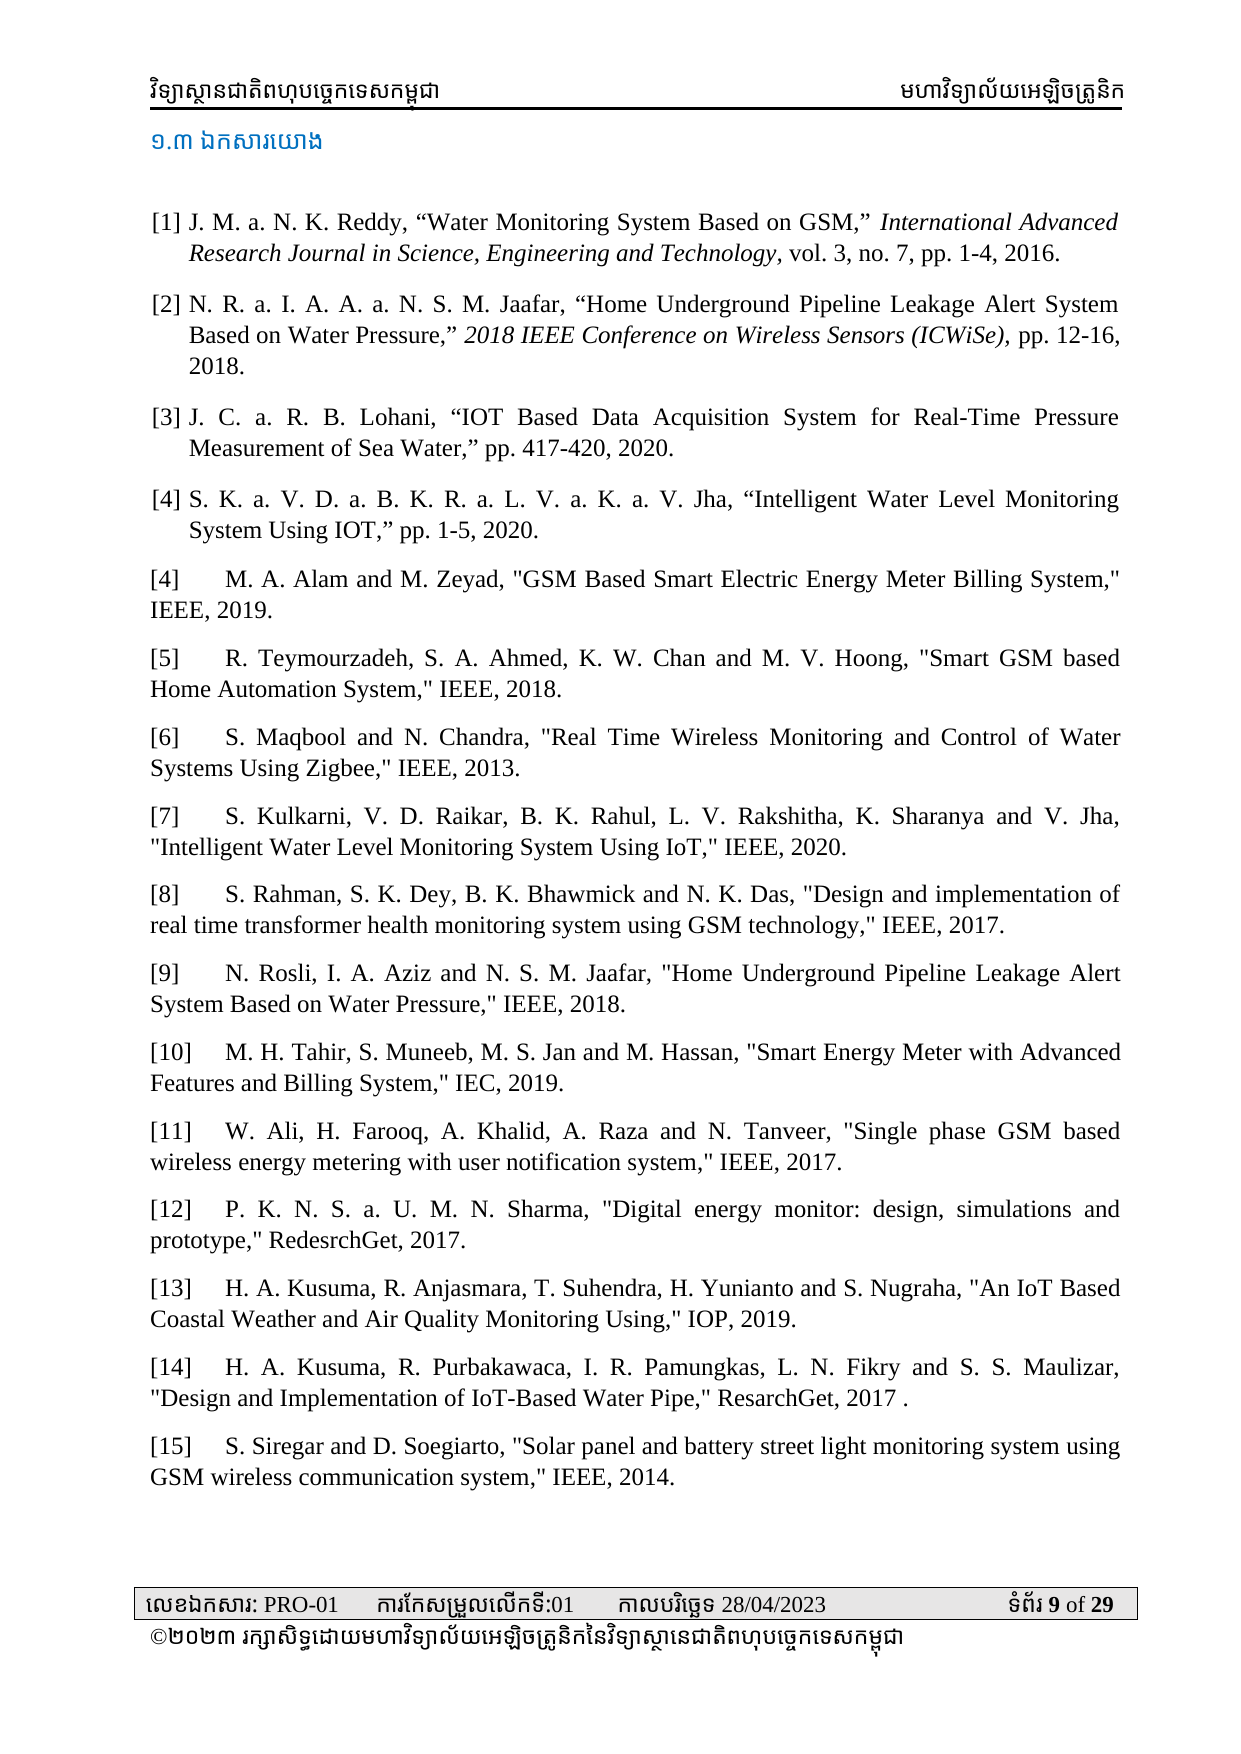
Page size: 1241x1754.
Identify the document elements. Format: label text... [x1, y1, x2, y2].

subtitle ១.៣ ឯកសារយោង [150, 122, 1122, 156]
